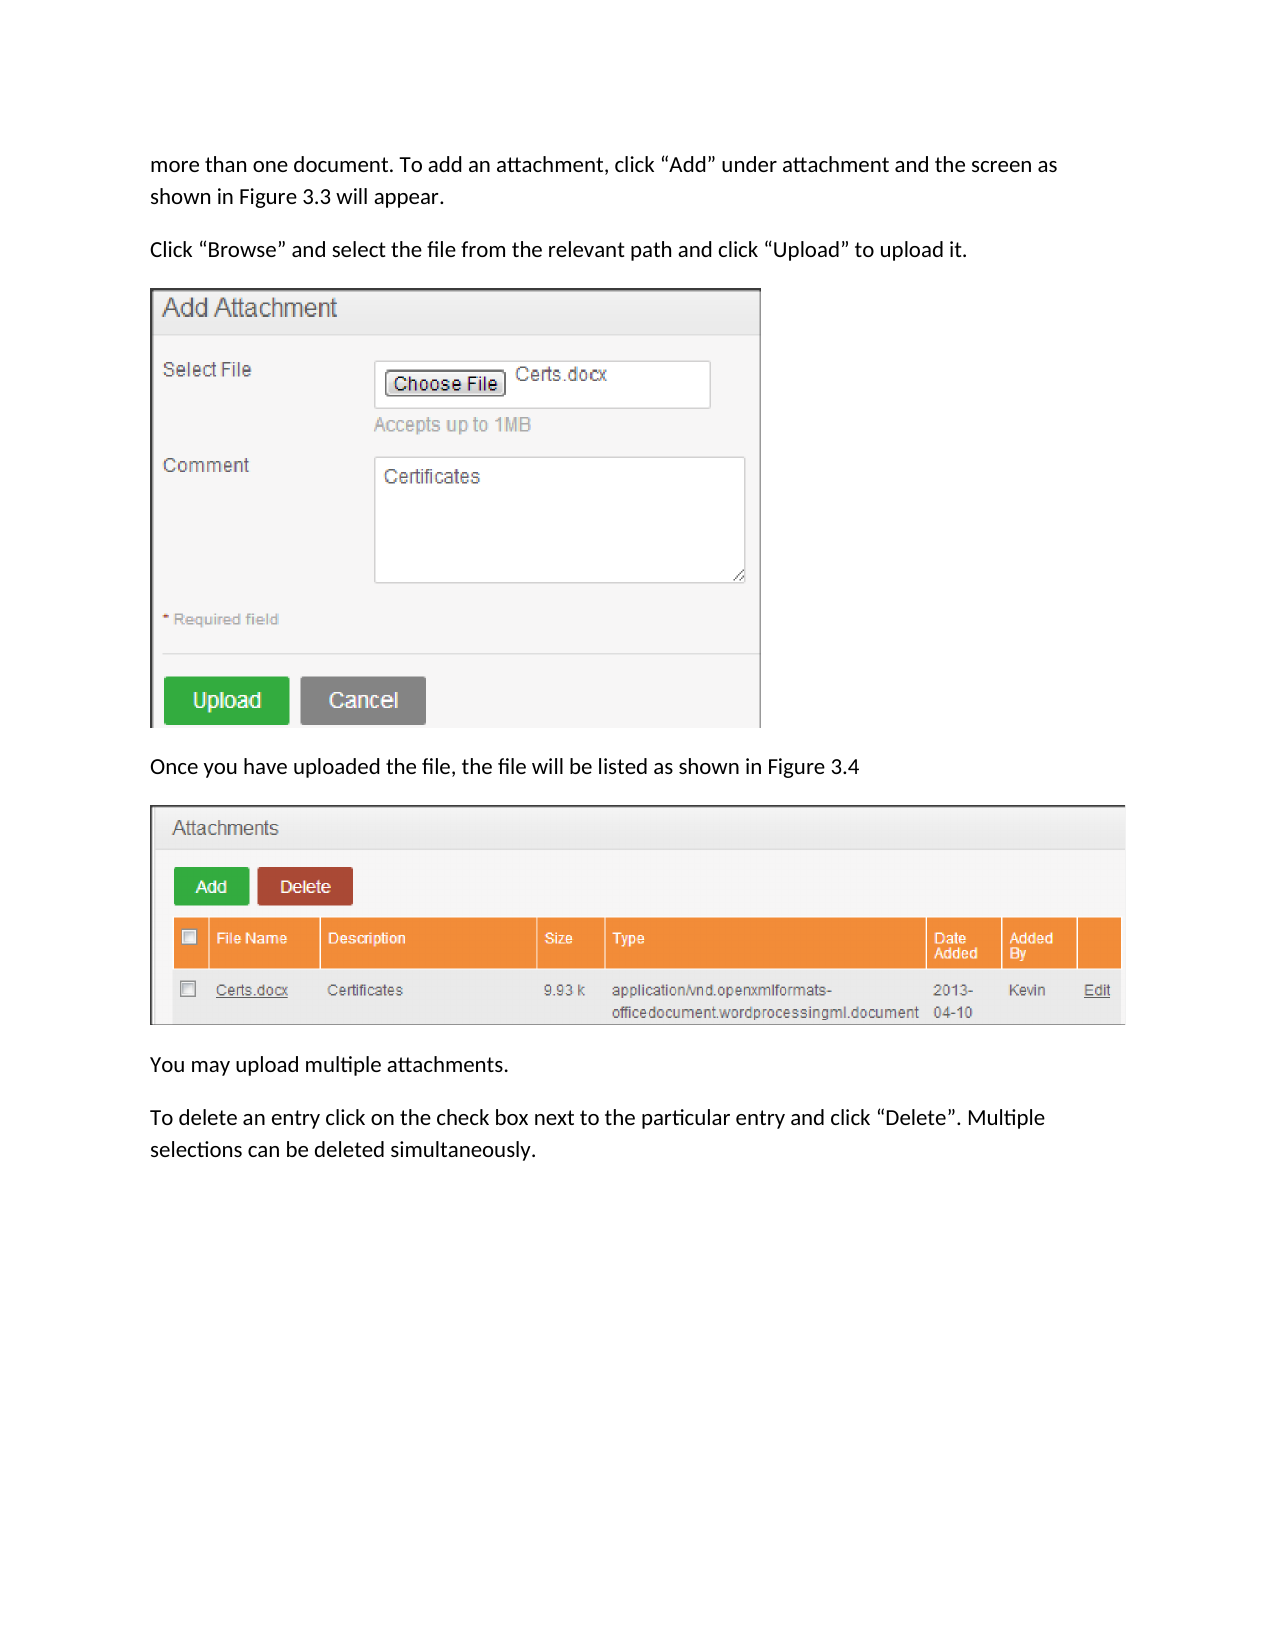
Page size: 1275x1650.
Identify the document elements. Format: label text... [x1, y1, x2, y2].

text Click “Browse” and select the file from the relevant path and click “Upload” to upload it. [150, 235, 1125, 263]
picture [150, 288, 761, 728]
picture [150, 805, 1125, 1025]
text To delete an entry click on the check box next to the particular entry and click “Delete”. Multiple selections can be deleted simultaneously. [150, 1103, 1125, 1163]
text You may upload multiple attachments. [150, 1050, 1125, 1078]
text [150, 150, 1125, 210]
text Once you have uploaded the file, the file will be listed as shown in Figure 3.4 [150, 752, 1125, 780]
